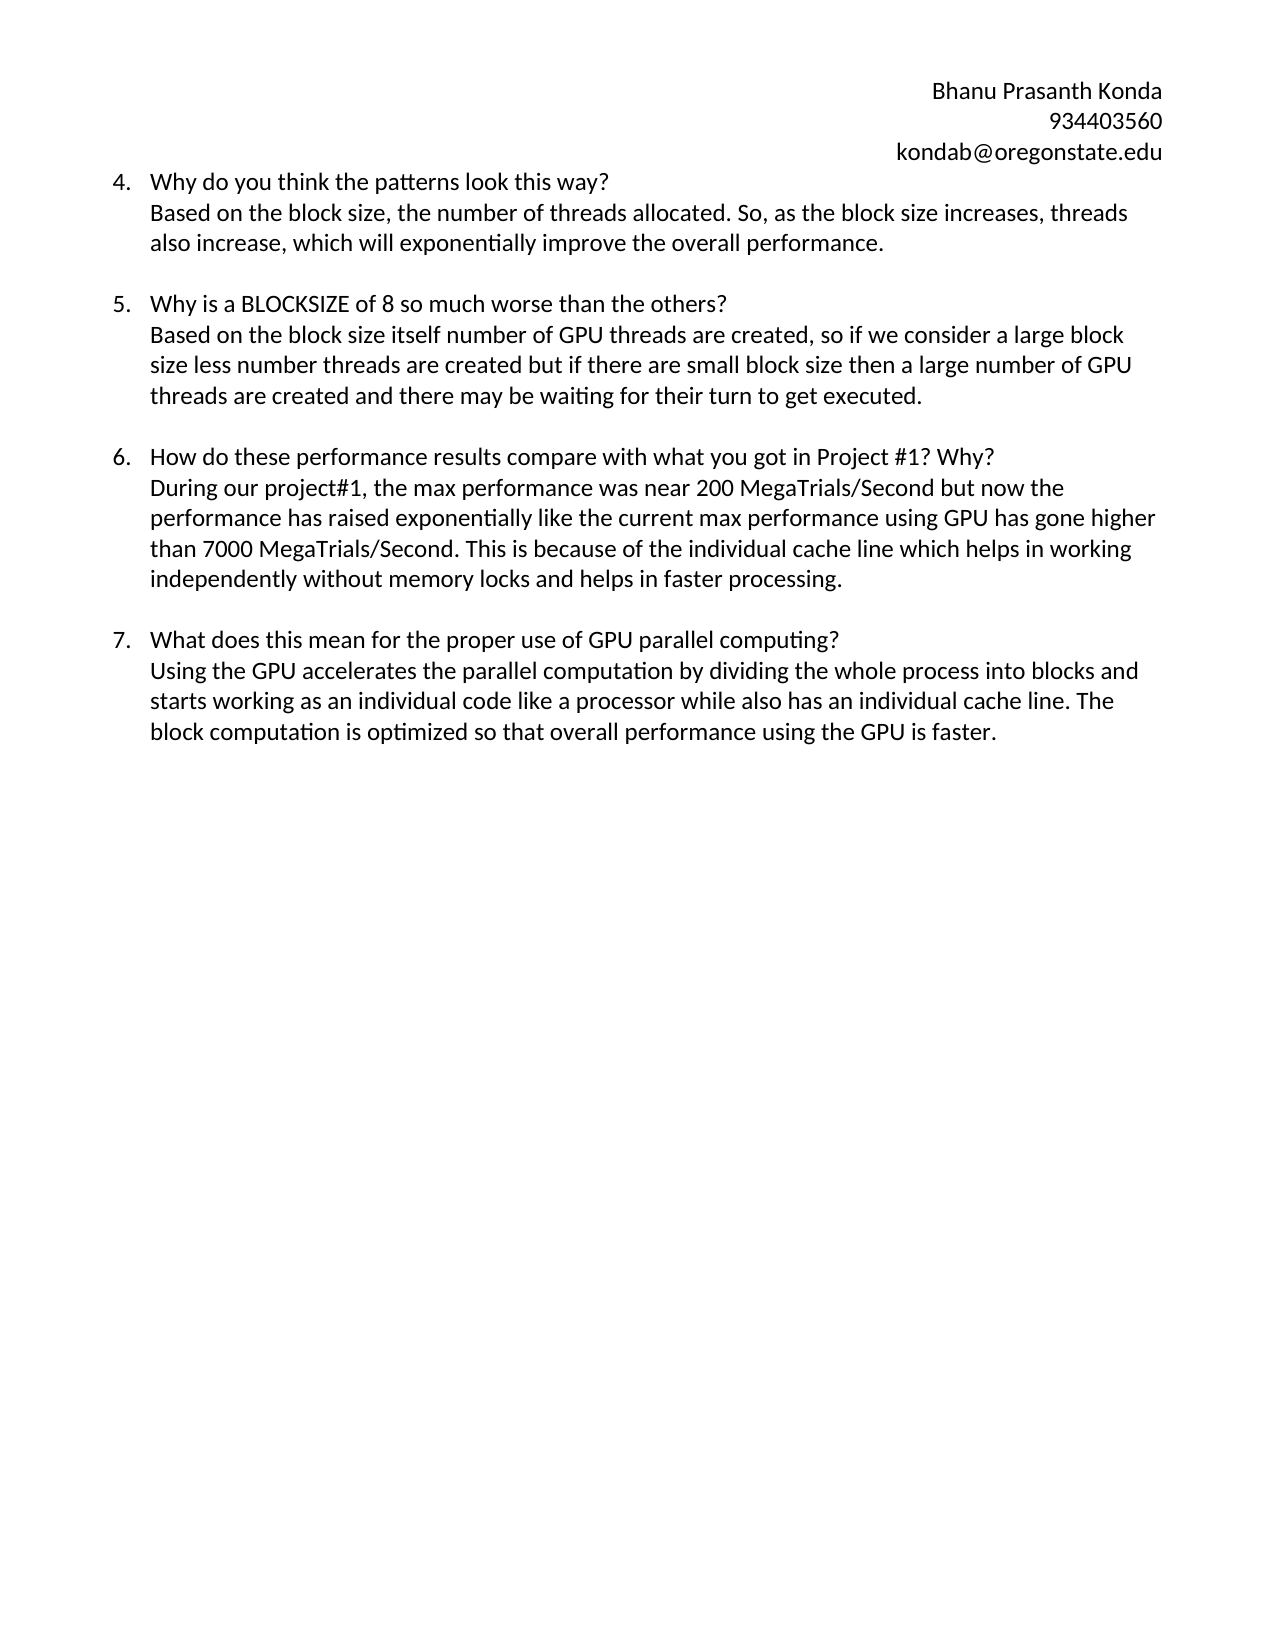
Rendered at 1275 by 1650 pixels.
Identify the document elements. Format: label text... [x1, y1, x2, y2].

text Based on the block size, the number of threads allocated. So, as the block size increases, threads also increase, which will exponentially improve the overall performance. [150, 197, 1162, 258]
list How do these performance results compare with what you got in Project #1? Why? [112, 441, 1162, 472]
text Based on the block size itself number of GPU threads are created, so if we consider a large block size less number threads are created but if there are small block size then a large number of GPU threads are created and there may be waiting for their turn to get executed. [150, 319, 1162, 411]
text During our project#1, the max performance was near 200 MegaTrials/Second but now the performance has raised exponentially like the current max performance using GPU has gone higher than 7000 MegaTrials/Second. This is because of the individual cache line which helps in working independently without memory locks and helps in faster processing. [150, 472, 1162, 594]
list What does this mean for the proper use of GPU parallel computing? [112, 624, 1162, 655]
text Using the GPU accelerates the parallel computation by dividing the whole process into blocks and starts working as an individual code like a processor while also has an individual cache line. The block computation is optimized so that overall performance using the GPU is faster. [150, 655, 1162, 746]
list Why is a BLOCKSIZE of 8 so much worse than the others? [112, 289, 1162, 319]
list Why do you think the patterns look this way? [112, 167, 1162, 197]
